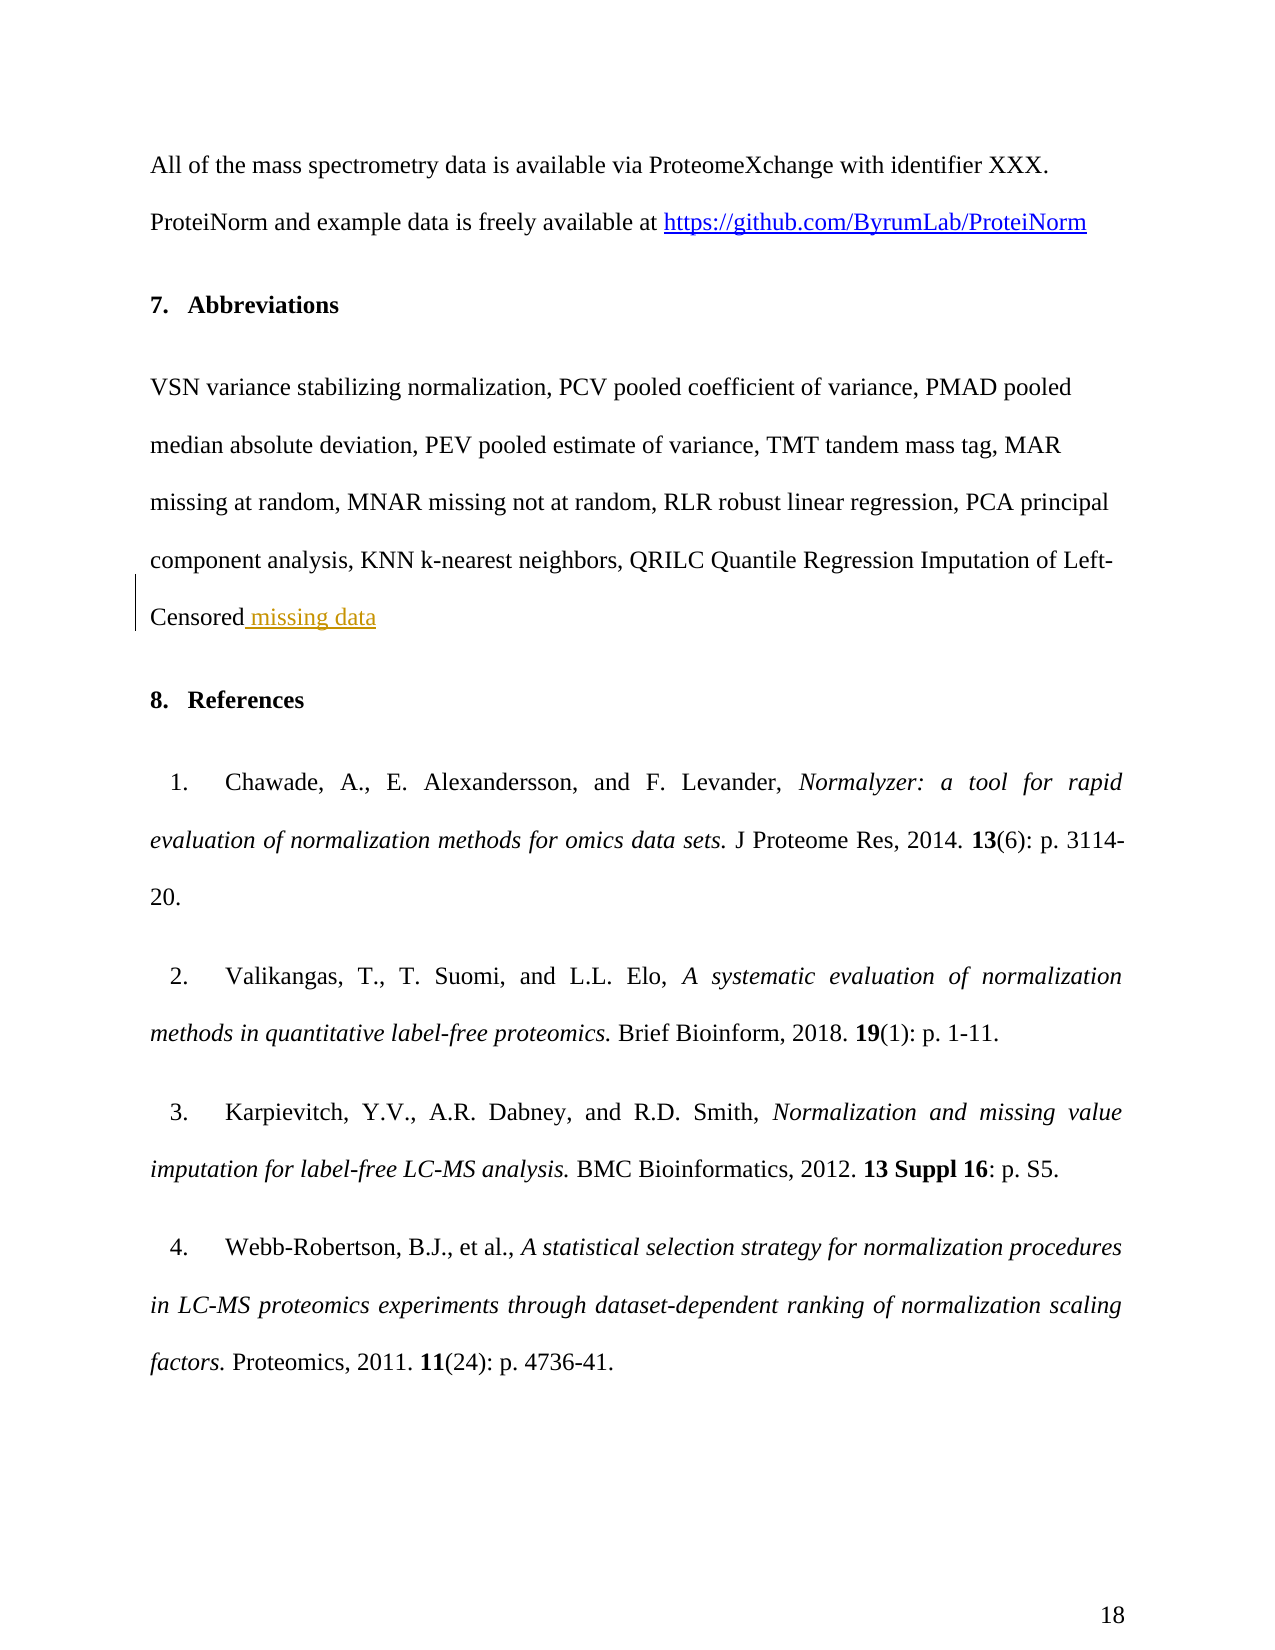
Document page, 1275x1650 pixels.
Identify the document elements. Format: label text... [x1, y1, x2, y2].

text 3. Karpievitch, Y.V., A.R. Dabney, and R.D. Smith, Normalization and missing value imputation for label-free LC-MS analysis. BMC Bioinformatics, 2012. 13 Suppl 16: p. S5. [150, 1097, 1125, 1183]
text 1. Chawade, A., E. Alexandersson, and F. Levander, Normalyzer: a tool for rapid evaluation of normalization methods for omics data sets. J Proteome Res, 2014. 13(6): p. 3114-20. [150, 767, 1125, 911]
list References [150, 685, 1125, 714]
text 2. Valikangas, T., T. Suomi, and L.L. Elo, A systematic evaluation of normalization methods in quantitative label-free proteomics. Brief Bioinform, 2018. 19(1): p. 1-11. [150, 961, 1125, 1047]
text VSN variance stabilizing normalization, PCV pooled coefficient of variance, PMAD pooled median absolute deviation, PEV pooled estimate of variance, TMT tandem mass tag, MAR missing at random, MNAR missing not at random, RLR robust linear regression, PCA principal component analysis, KNN k-nearest neighbors, QRILC Quantile Regression Imputation of Left-Censored [150, 372, 1125, 631]
text 4. Webb-Robertson, B.J., et al., A statistical selection strategy for normalization procedures in LC-MS proteomics experiments through dataset-dependent ranking of normalization scaling factors. Proteomics, 2011. 11(24): p. 4736-41. [150, 1232, 1125, 1376]
list Abbreviations [150, 290, 1125, 319]
text All of the mass spectrometry data is available via ProteomeXchange with identifier XXX. ProteiNorm and example data is freely available at https://github.com/ByrumLab/ProteiNorm [150, 150, 1125, 236]
